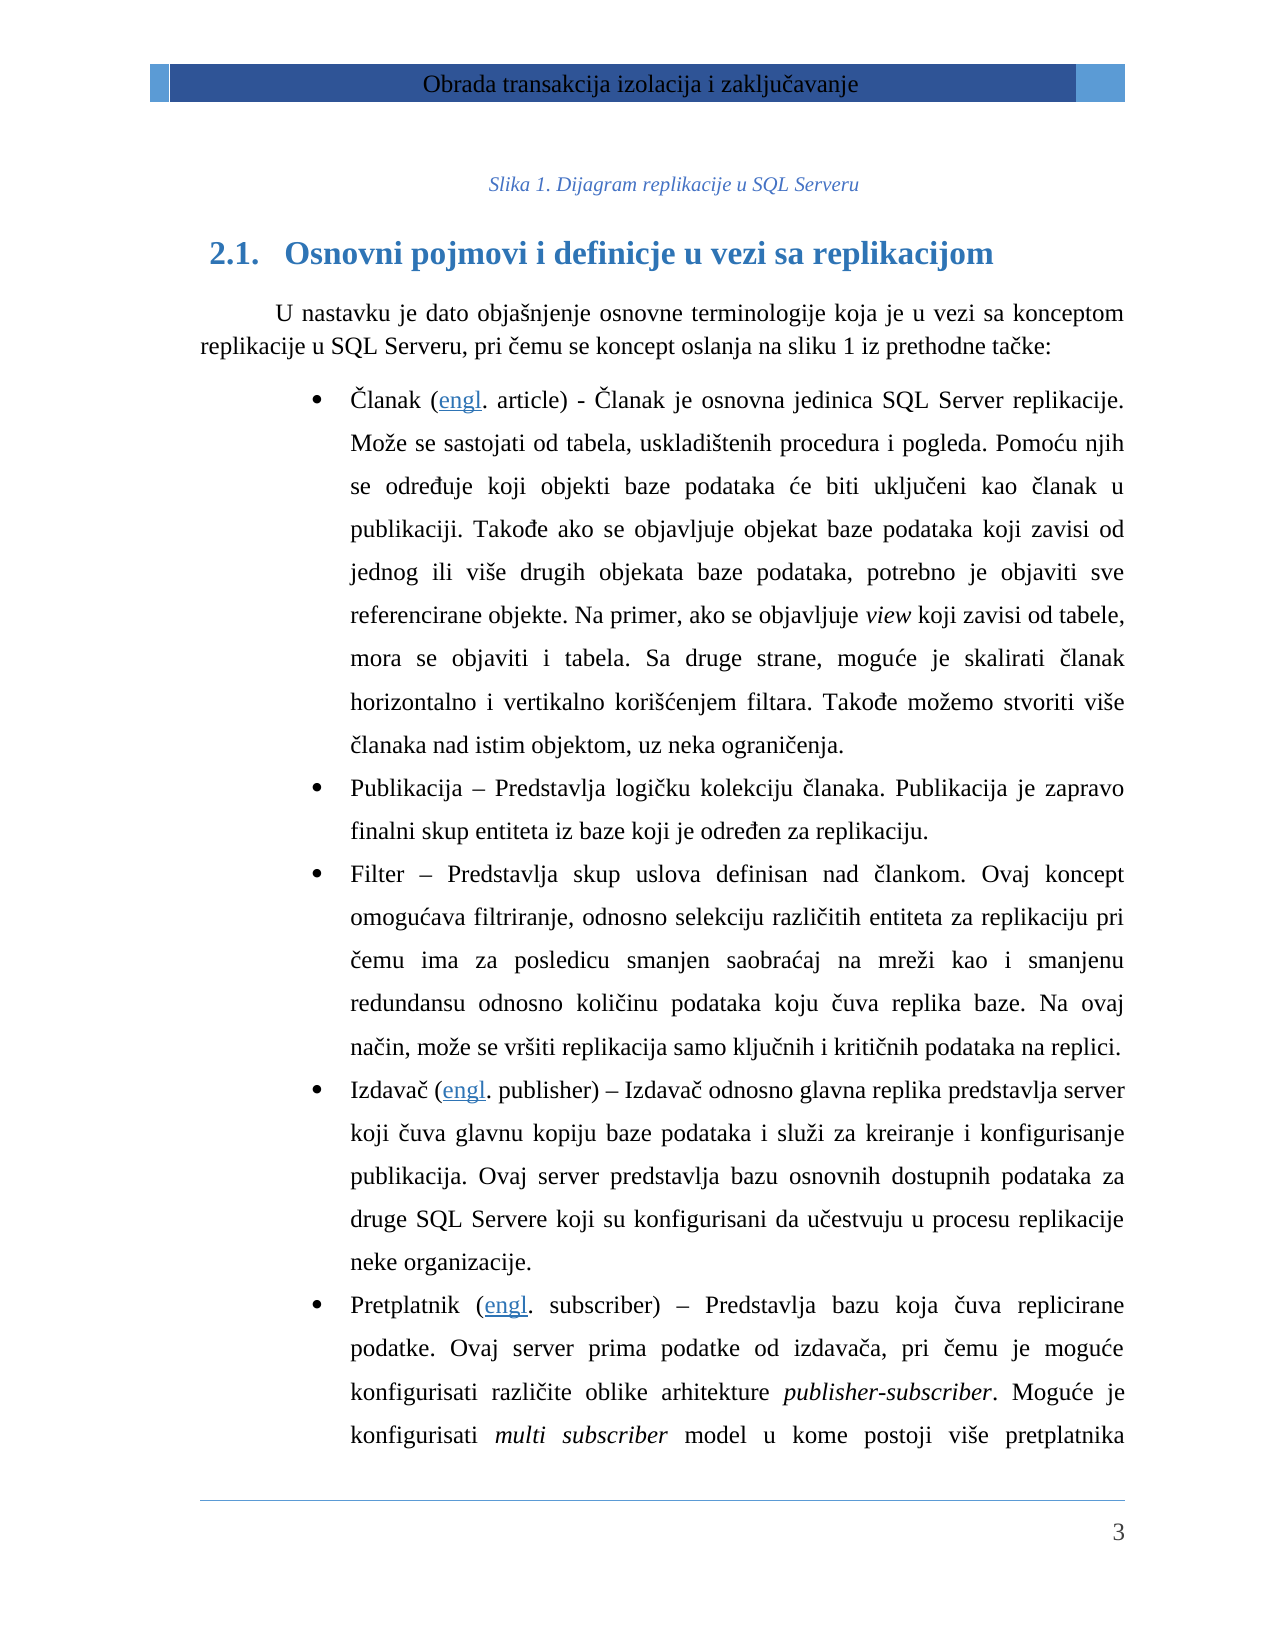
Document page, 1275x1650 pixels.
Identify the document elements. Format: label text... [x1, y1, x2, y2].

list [313, 1290, 1125, 1448]
list Filter – Predstavlja skup uslova definisan nad člankom. Ovaj koncept omogućava filtriranje, odnosno selekciju različitih entiteta za replikaciju pri čemu ima za posledicu smanjen saobraćaj na mreži kao i smanjenu redundansu odnosno količinu podataka koju čuva replika baze. Na ovaj način, može se vršiti replikacija samo ključnih i kritičnih podataka na replici. [313, 859, 1125, 1060]
text U nastavku je dato objašnjenje osnovne terminologije koja je u vezi sa konceptom replikacije u SQL Serveru, pri čemu se koncept oslanja na sliku 1 iz prethodne tačke: [200, 298, 1125, 359]
list Članak (engl. article) - Članak je osnovna jedinica SQL Server replikacije. Može se sastojati od tabela, uskladištenih procedura i pogleda. Pomoću njih se određuje koji objekti baze podataka će biti uključeni kao članak u publikaciji. Takođe ako se objavljuje objekat baze podataka koji zavisi od jednog ili više drugih objekata baze podataka, potrebno je objaviti sve referencirane objekte. Na primer, ako se objavljuje view koji zavisi od tabele, mora se objaviti i tabela. Sa druge strane, moguće je skalirati članak horizontalno i vertikalno korišćenjem filtara. Takođe možemo stvoriti više članaka nad istim objektom, uz neka ograničenja. [313, 385, 1125, 758]
text Slika 1. Dijagram replikacije u SQL Serveru [150, 150, 1125, 196]
list Izdavač (engl. publisher) – Izdavač odnosno glavna replika predstavlja server koji čuva glavnu kopiju baze podataka i služi za kreiranje i konfigurisanje publikacija. Ovaj server predstavlja bazu osnovnih dostupnih podataka za druge SQL Servere koji su konfigurisani da učestvuju u procesu replikacije neke organizacije. [313, 1075, 1125, 1276]
subtitle 2.1. Osnovni pojmovi i definicje u vezi sa replikacijom [209, 233, 1125, 271]
list Publikacija – Predstavlja logičku kolekciju članaka. Publikacija je zapravo finalni skup entiteta iz baze koji je određen za replikaciju. [313, 773, 1125, 845]
